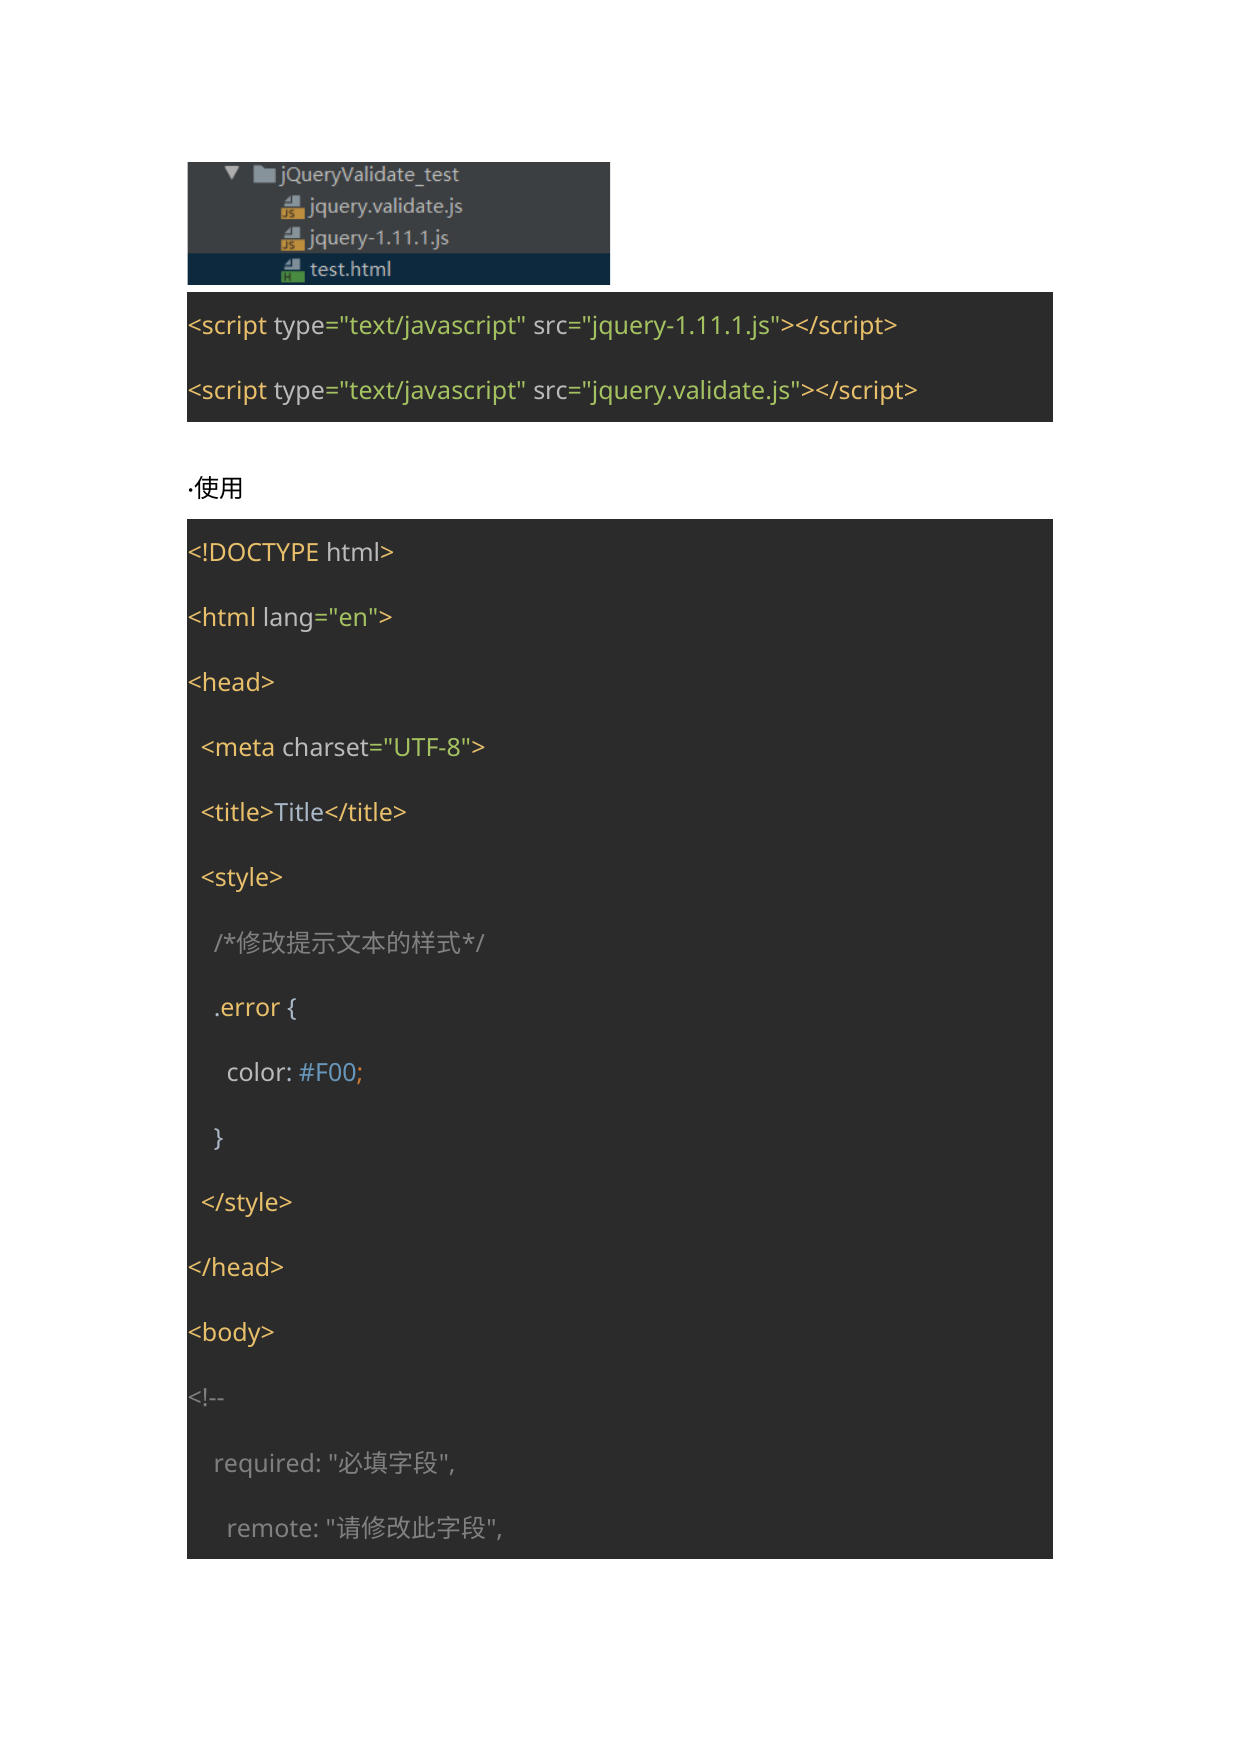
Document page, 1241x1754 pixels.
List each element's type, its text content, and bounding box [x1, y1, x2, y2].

text ·使用 [187, 454, 1053, 519]
text <script type="text/javascript" src="jquery-1.11.1.js"></script> <script type="text/javascript" src="jquery.validate.js"></script> [187, 292, 1053, 422]
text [187, 519, 1053, 1559]
picture [187, 162, 611, 285]
